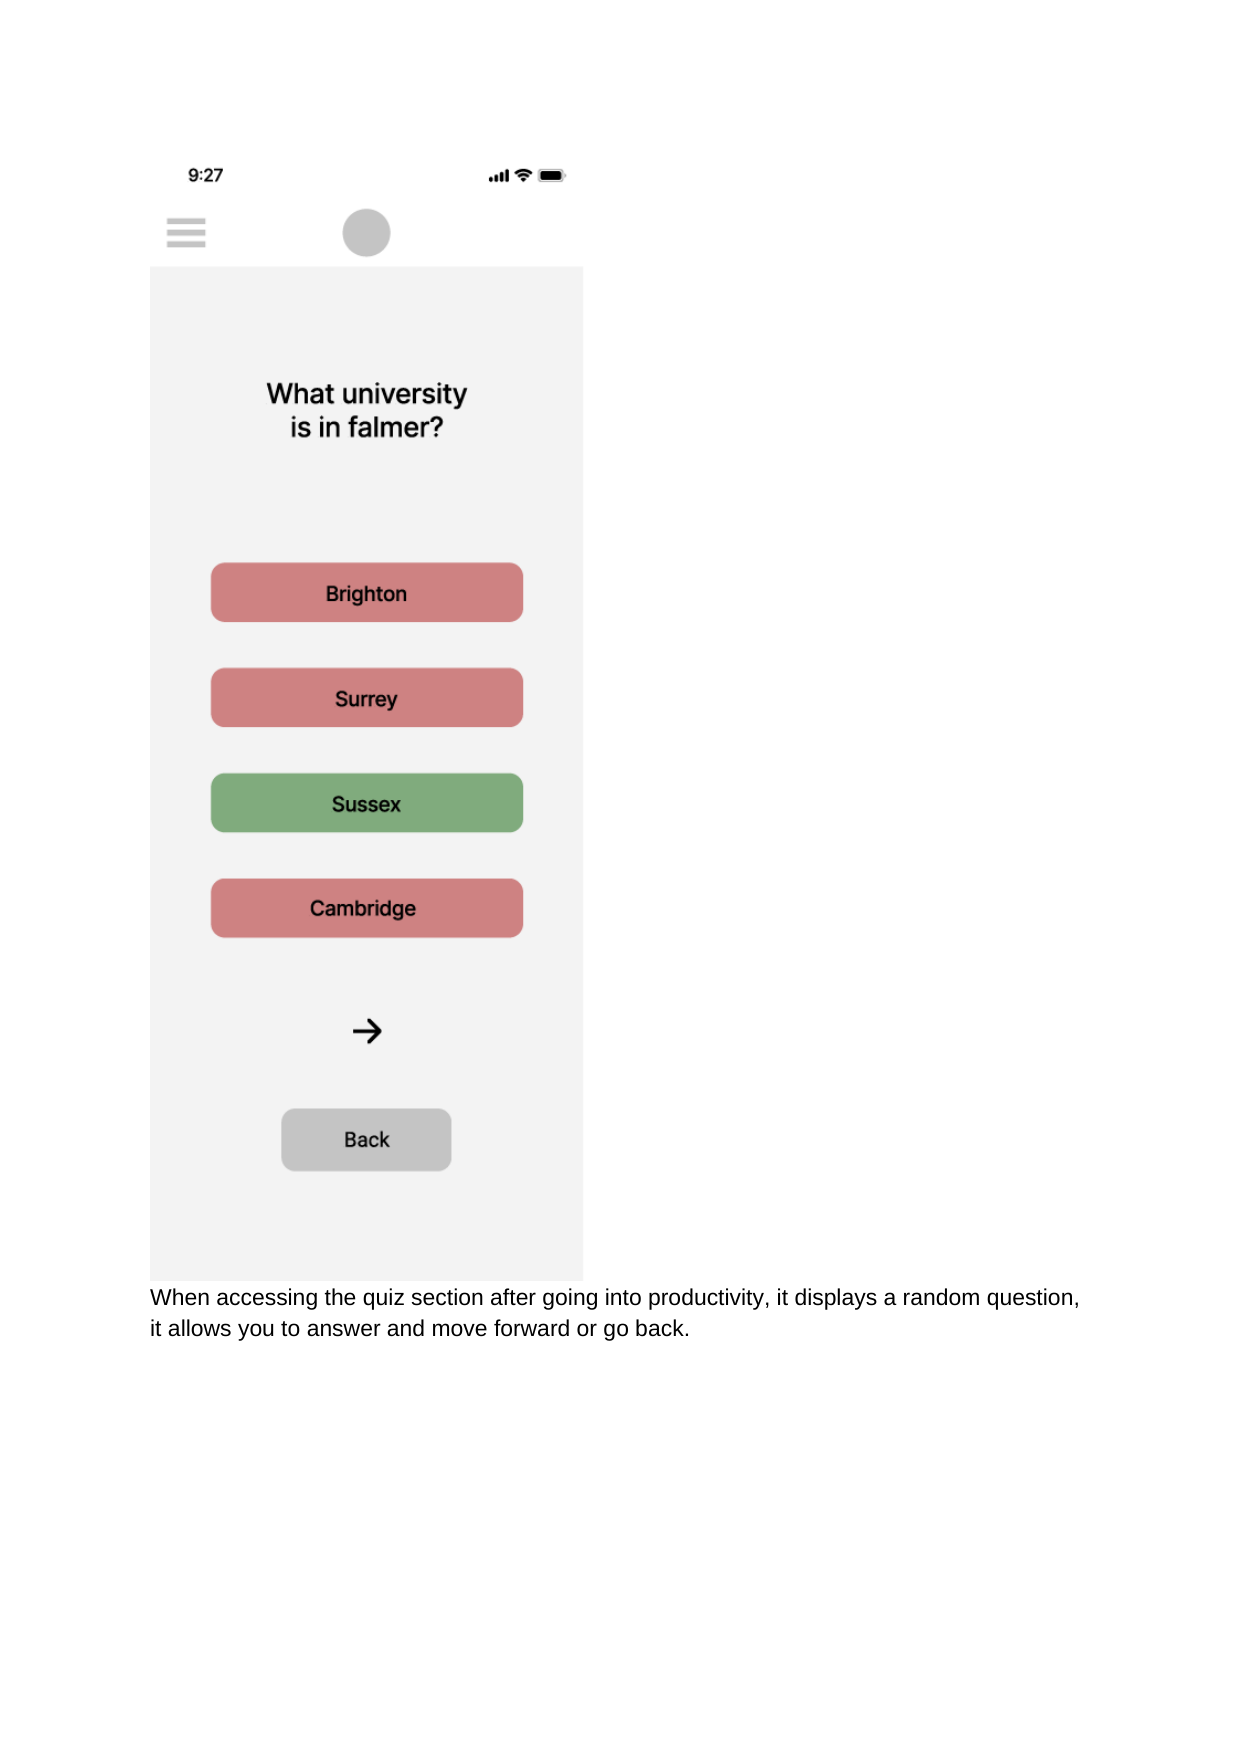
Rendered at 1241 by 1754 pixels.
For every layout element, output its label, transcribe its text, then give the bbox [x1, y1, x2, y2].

picture [150, 150, 584, 1281]
text When accessing the quiz section after going into productivity, it displays a random question, it allows you to answer and move forward or go back. [150, 1284, 1090, 1341]
